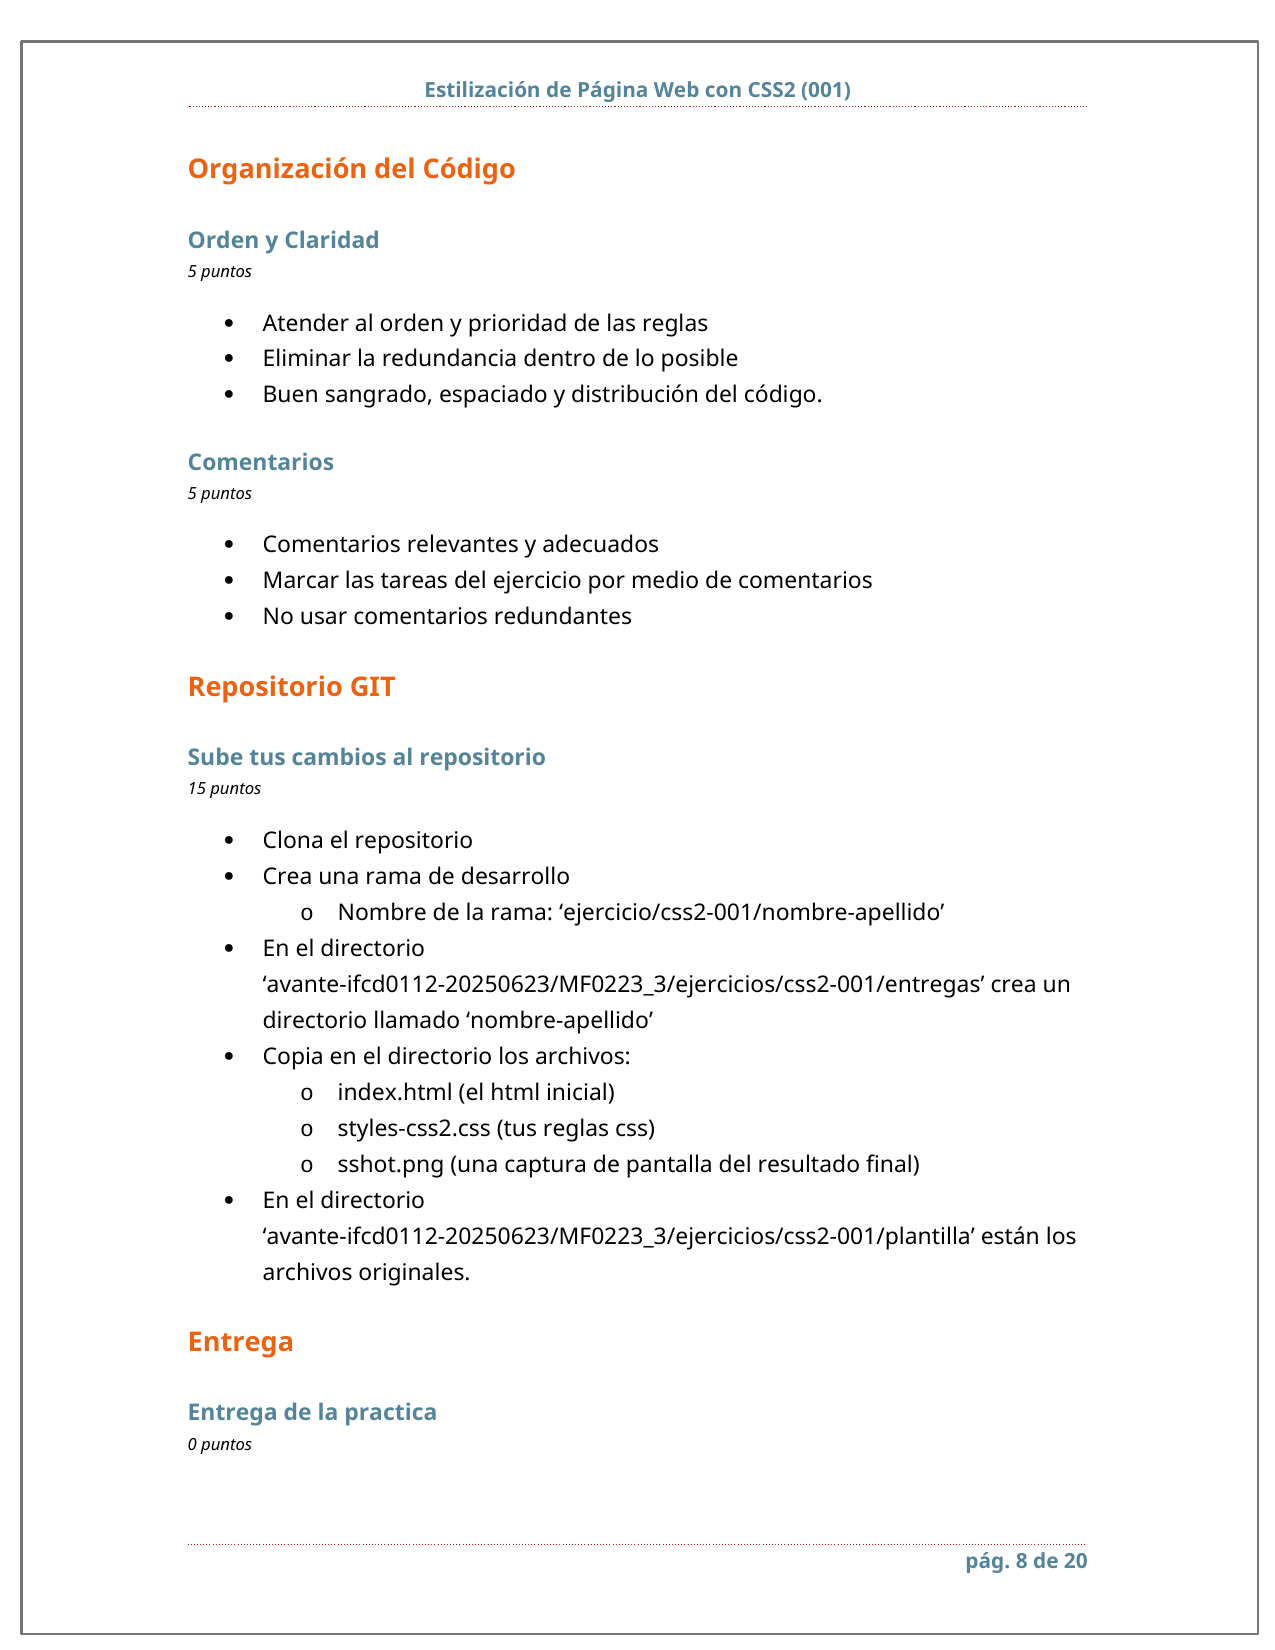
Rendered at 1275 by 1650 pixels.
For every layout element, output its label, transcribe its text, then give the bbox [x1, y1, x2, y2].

list index.html (el html inicial) [300, 1076, 1087, 1107]
list Eliminar la redundancia dentro de lo posible [225, 342, 1087, 374]
text 0 puntos [187, 1432, 1087, 1455]
text 5 puntos [187, 481, 1087, 504]
subtitle Comentarios [187, 446, 1087, 477]
list Comentarios relevantes y adecuados [225, 528, 1087, 559]
list Marcar las tareas del ejercicio por medio de comentarios [225, 564, 1087, 596]
subtitle Sube tus cambios al repositorio [187, 741, 1087, 772]
text 5 puntos [187, 259, 1087, 282]
list sshot.png (una captura de pantalla del resultado final) [300, 1148, 1087, 1179]
subtitle Repositorio GIT [187, 667, 1087, 704]
subtitle Entrega de la practica [187, 1396, 1087, 1428]
subtitle Entrega [187, 1323, 1087, 1359]
list Nombre de la rama: ‘ejercicio/css2-001/nombre-apellido’ [300, 896, 1087, 927]
text 15 puntos [187, 777, 1087, 800]
list En el directorio ‘avante-ifcd0112-20250623/MF0223_3/ejercicios/css2-001/entregas’ crea un directorio llamado ‘nombre-apellido’ [225, 932, 1087, 1035]
list Copia en el directorio los archivos: [225, 1039, 1087, 1071]
list Buen sangrado, espaciado y distribución del código. [225, 378, 1087, 409]
list Clona el repositorio [225, 824, 1087, 855]
list En el directorio ‘avante-ifcd0112-20250623/MF0223_3/ejercicios/css2-001/plantilla’ están los archivos originales. [225, 1184, 1087, 1287]
list Crea una rama de desarrollo [225, 860, 1087, 891]
list styles-css2.css (tus reglas css) [300, 1112, 1087, 1143]
list No usar comentarios redundantes [225, 600, 1087, 631]
subtitle Organización del Código [187, 150, 1087, 187]
subtitle Orden y Claridad [187, 224, 1087, 255]
list Atender al orden y prioridad de las reglas [225, 306, 1087, 338]
